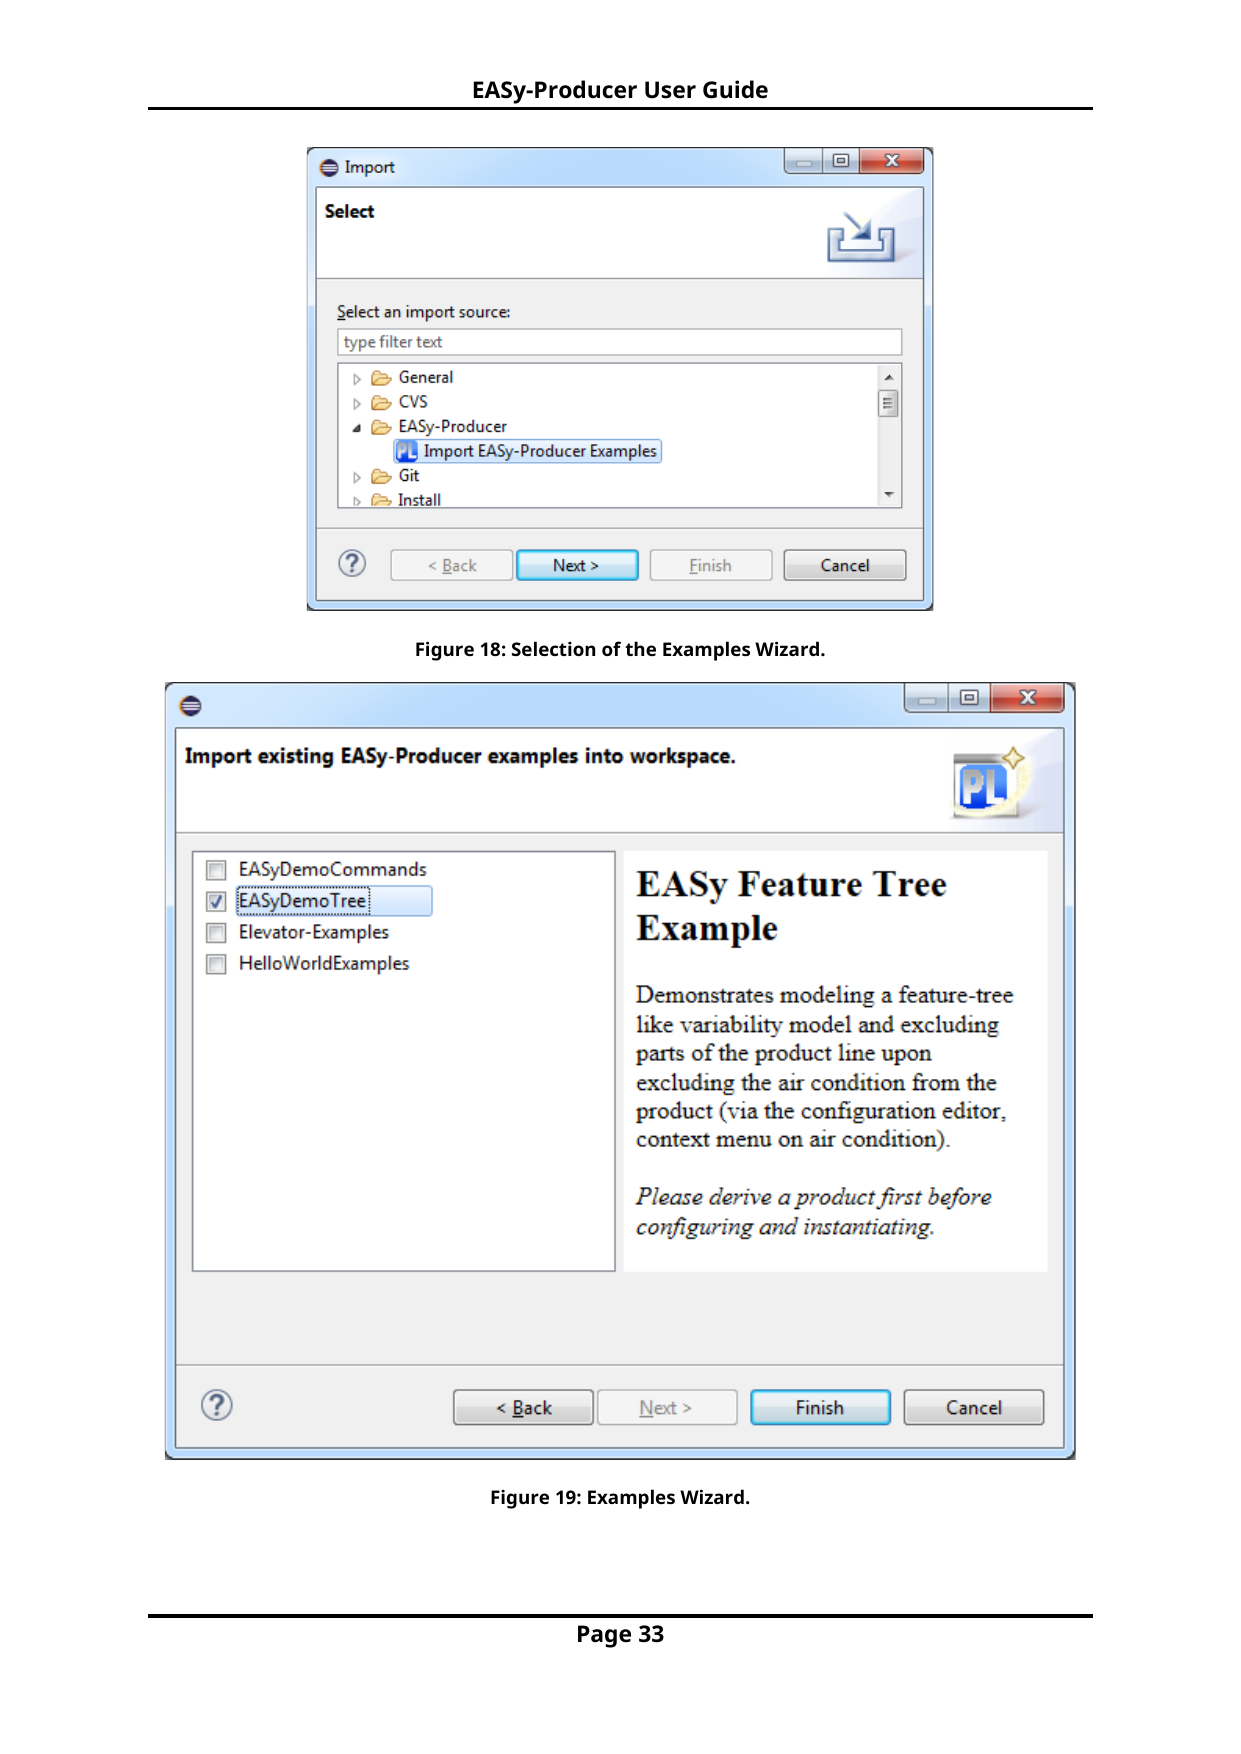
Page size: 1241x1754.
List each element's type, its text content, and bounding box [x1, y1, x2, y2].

picture [164, 682, 1076, 1460]
text Figure 19: Examples Wizard. [148, 1485, 1093, 1510]
text Figure 18: Selection of the Examples Wizard. [148, 636, 1093, 662]
picture [306, 147, 934, 611]
